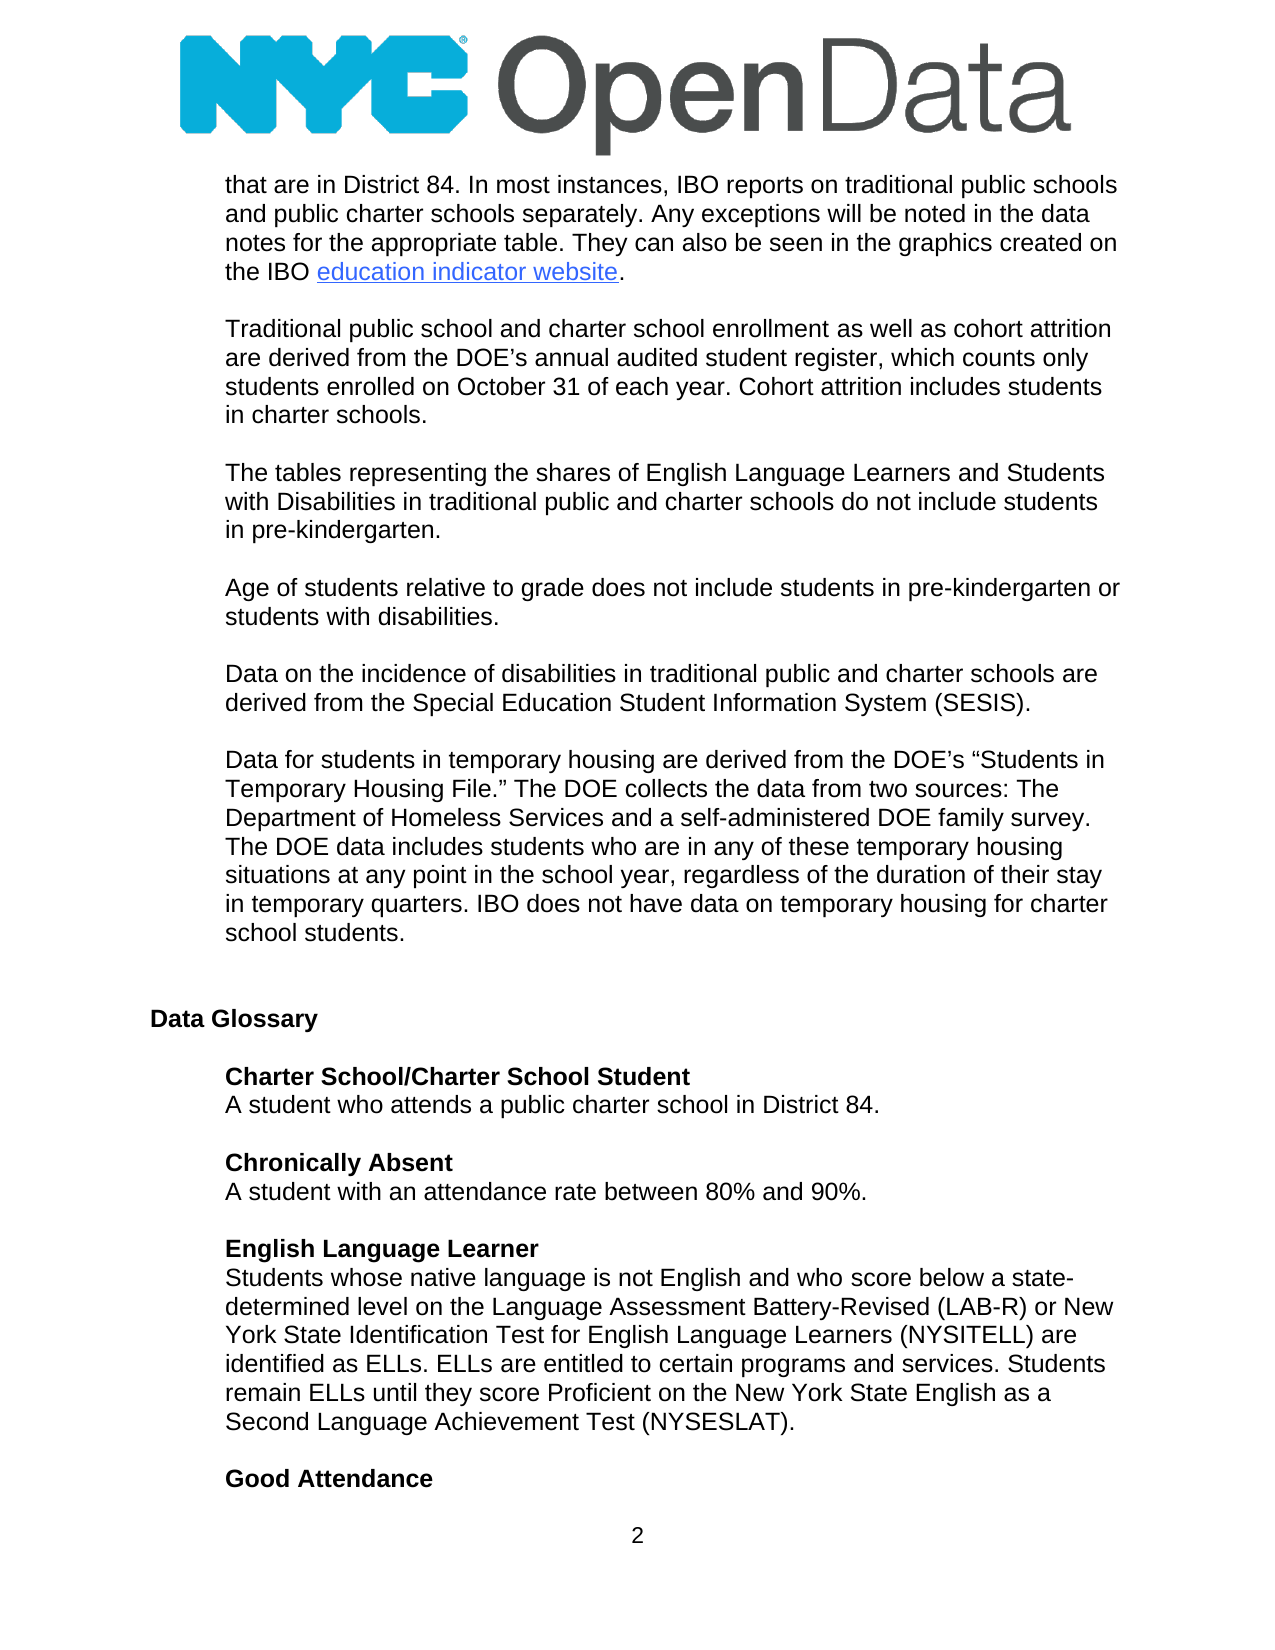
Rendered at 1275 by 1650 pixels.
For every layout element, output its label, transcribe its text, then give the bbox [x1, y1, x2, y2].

text English Language Learner [225, 1234, 1125, 1263]
text Charter School/Charter School Student [225, 1062, 1125, 1091]
text Data Glossary [150, 1004, 1125, 1033]
text Good Attendance [225, 1464, 1125, 1493]
text A student with an attendance rate between 80% and 90%. [225, 1177, 1125, 1206]
text The tables representing the shares of English Language Learners and Students with Disabilities in traditional public and charter schools do not include students in pre-kindergarten. [225, 429, 1125, 544]
text Data on the incidence of disabilities in traditional public and charter schools are derived from the Special Education Student Information System (SESIS). [225, 631, 1125, 717]
text A student who attends a public charter school in District 84. [225, 1091, 1125, 1119]
text Age of students relative to grade does not include students in pre-kindergarten or students with disabilities. [225, 573, 1125, 631]
text Traditional public school and charter school enrollment as well as cohort attrition are derived from the DOE’s annual audited student register, which counts only students enrolled on October 31 of each year. Cohort attrition includes students in charter schools. [225, 286, 1125, 429]
picture [150, 0, 1107, 167]
text Chronically Absent [225, 1148, 1125, 1177]
text Data for students in temporary housing are derived from the DOE’s “Students in Temporary Housing File.” The DOE collects the data from two sources: The Department of Homeless Services and a self-administered DOE family survey. The DOE data includes students who are in any of these temporary housing situations at any point in the school year, regardless of the duration of their stay in temporary quarters. IBO does not have data on temporary housing for charter school students. [225, 717, 1125, 947]
text Students whose native language is not English and who score below a state-determined level on the Language Assessment Battery-Revised (LAB-R) or New York State Identification Test for English Language Learners (NYSITELL) are identified as ELLs. ELLs are entitled to certain programs and services. Students remain ELLs until they score Proficient on the New York State English as a Second Language Achievement Test (NYSESLAT). [225, 1263, 1125, 1436]
